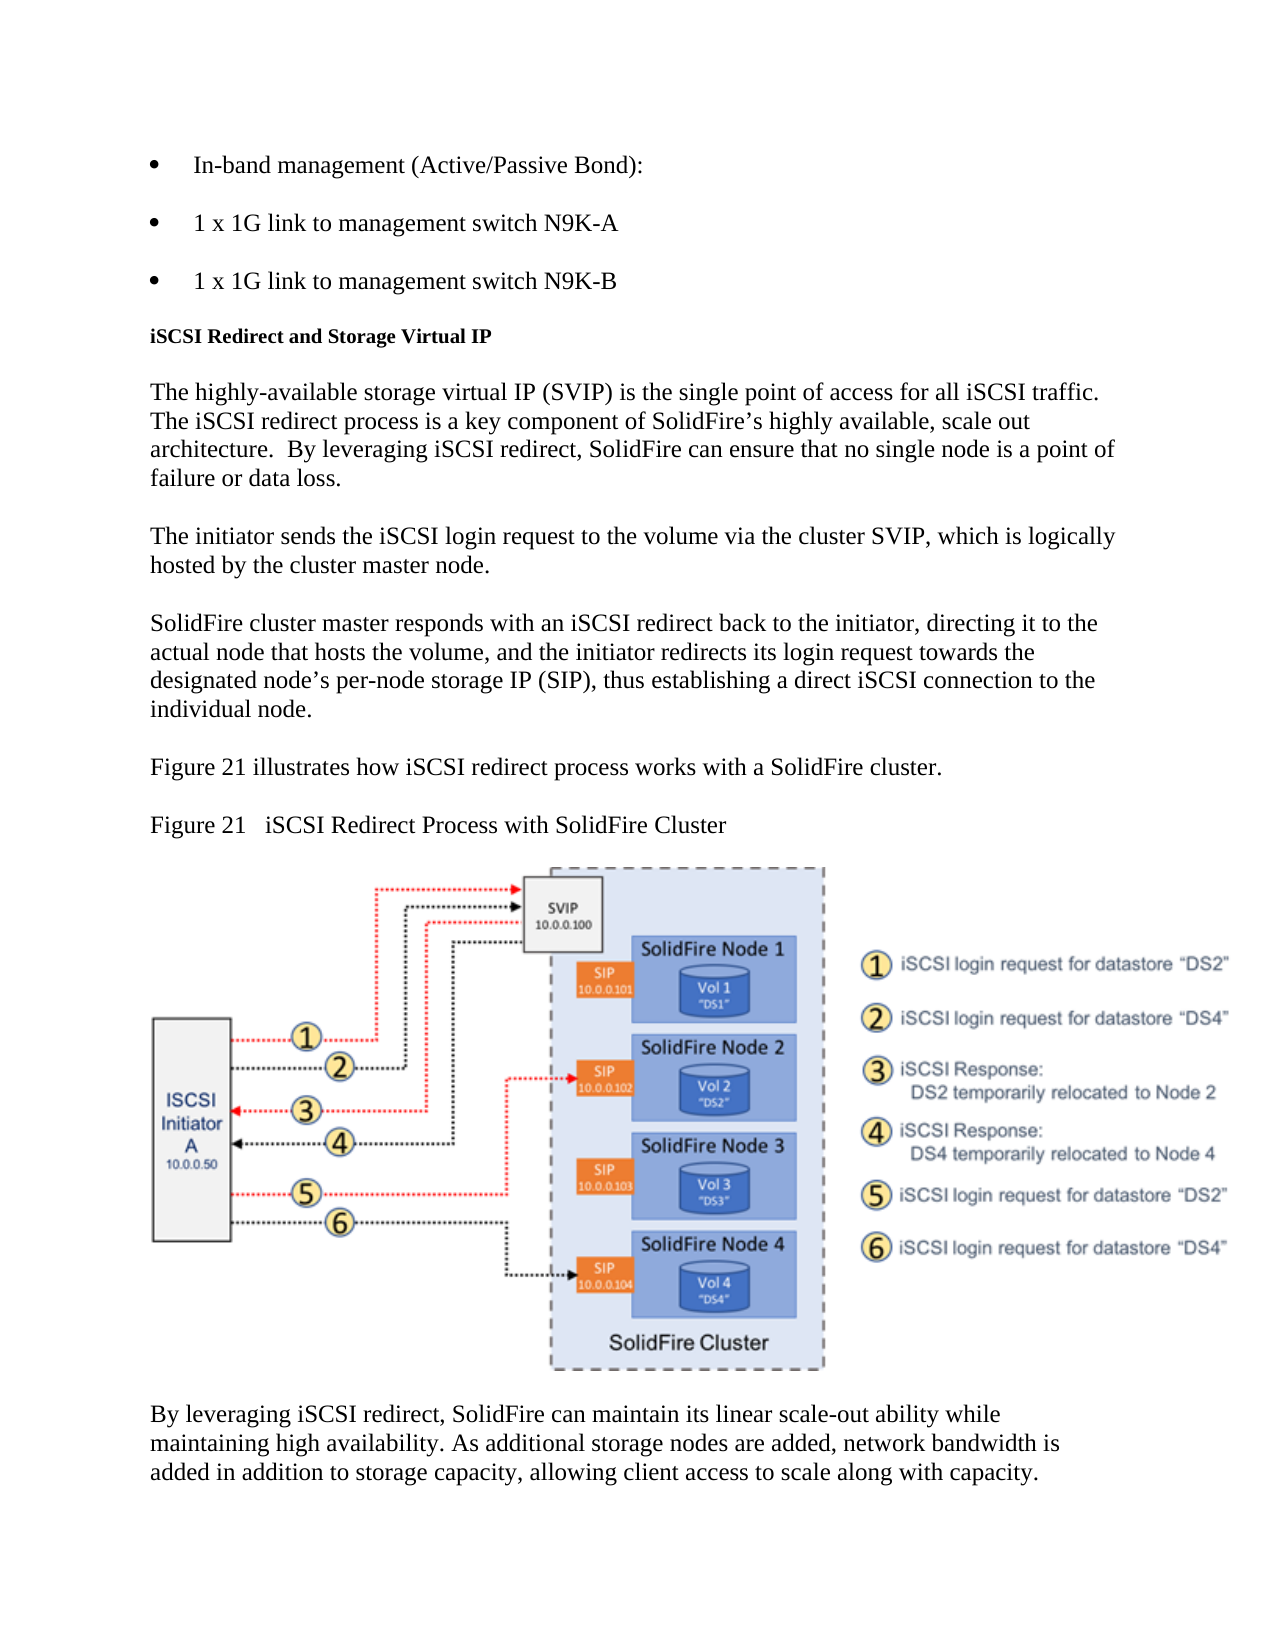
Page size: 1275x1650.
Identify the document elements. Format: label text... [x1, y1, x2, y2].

picture [150, 867, 1246, 1371]
text  1 x 1G link to management switch N9K-B [150, 266, 1125, 294]
text Figure 21 illustrates how iSCSI redirect process works with a SolidFire cluster. [150, 752, 1125, 781]
text iSCSI Redirect and Storage Virtual IP [150, 324, 1125, 348]
text  1 x 1G link to management switch N9K-A [150, 208, 1125, 237]
text By leveraging iSCSI redirect, SolidFire can maintain its linear scale-out ability while maintaining high availability. As additional storage nodes are added, network bandwidth is added in addition to storage capacity, allowing client access to scale along with capacity. [150, 1399, 1125, 1486]
text The initiator sends the iSCSI login request to the volume via the cluster SVIP, which is logically hosted by the cluster master node. [150, 521, 1125, 579]
text SolidFire cluster master responds with an iSCSI redirect back to the initiator, directing it to the actual node that hosts the volume, and the initiator redirects its login request towards the designated node’s per-node storage IP (SIP), thus establishing a direct iSCSI connection to the individual node. [150, 608, 1125, 723]
text Figure 21 iSCSI Redirect Process with SolidFire Cluster [150, 810, 1125, 839]
text  In-band management (Active/Passive Bond): [150, 150, 1125, 179]
text The highly-available storage virtual IP (SVIP) is the single point of access for all iSCSI traffic. The iSCSI redirect process is a key component of SolidFire’s highly available, scale out architecture. By leveraging iSCSI redirect, SolidFire can ensure that no single node is a point of failure or data loss. [150, 377, 1125, 492]
